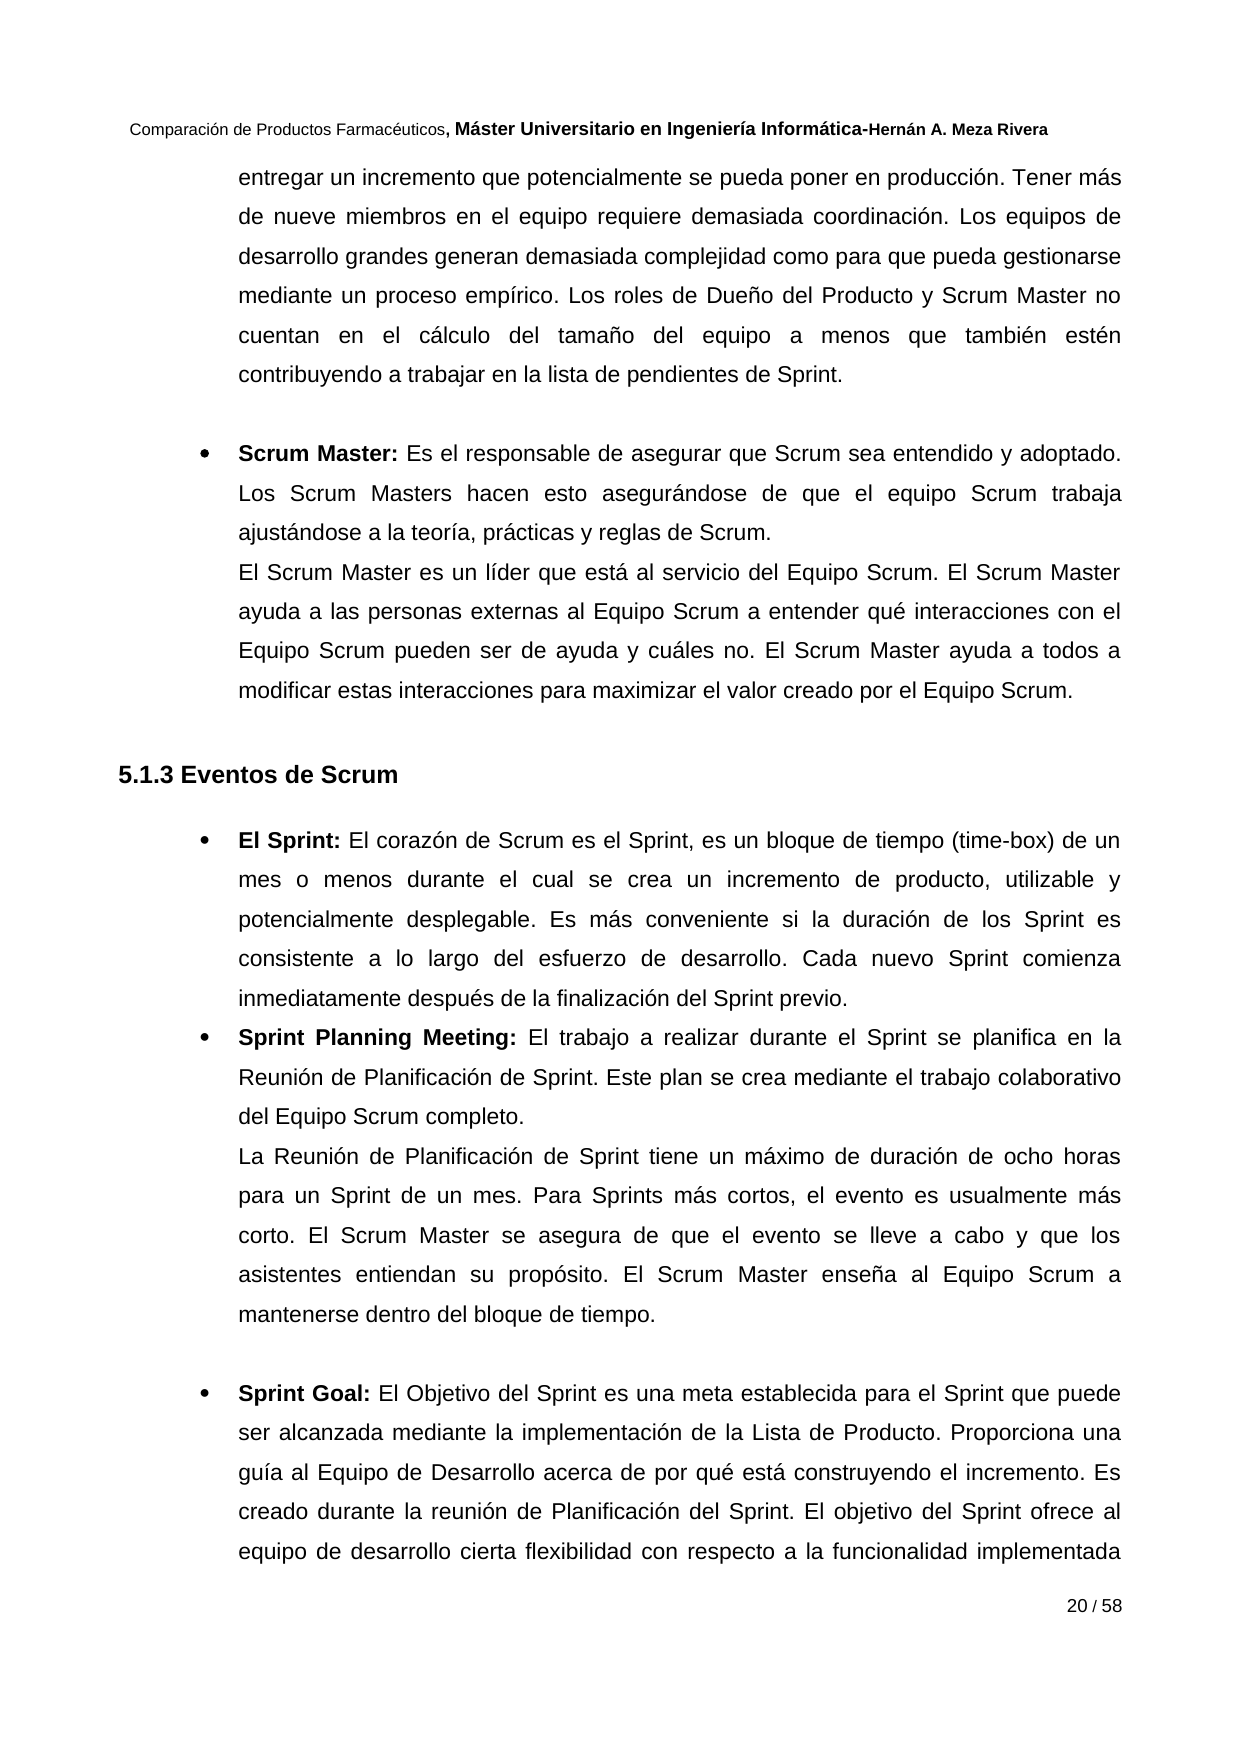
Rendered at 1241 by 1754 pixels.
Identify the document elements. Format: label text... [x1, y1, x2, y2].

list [238, 164, 1122, 387]
list La Reunión de Planificación de Sprint tiene un máximo de duración de ocho horas para un Sprint de un mes. Para Sprints más cortos, el evento es usualmente más corto. El Scrum Master se asegura de que el evento se lleve a cabo y que los asistentes entiendan su propósito. El Scrum Master enseña al Equipo Scrum a mantenerse dentro del bloque de tiempo. [238, 1143, 1122, 1327]
subtitle 5.1.3 Eventos de Scrum [118, 760, 1122, 789]
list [201, 1380, 1122, 1564]
list El Sprint: El corazón de Scrum es el Sprint, es un bloque de tiempo (time-box) de un mes o menos durante el cual se crea un incremento de producto, utilizable y potencialmente desplegable. Es más conveniente si la duración de los Sprint es consistente a lo largo del esfuerzo de desarrollo. Cada nuevo Sprint comienza inmediatamente después de la finalización del Sprint previo. [201, 827, 1122, 1011]
list Scrum Master: Es el responsable de asegurar que Scrum sea entendido y adoptado. Los Scrum Masters hacen esto asegurándose de que el equipo Scrum trabaja ajustándose a la teoría, prácticas y reglas de Scrum. [201, 440, 1122, 545]
list Sprint Planning Meeting: El trabajo a realizar durante el Sprint se planifica en la Reunión de Planificación de Sprint. Este plan se crea mediante el trabajo colaborativo del Equipo Scrum completo. [201, 1024, 1122, 1130]
list El Scrum Master es un líder que está al servicio del Equipo Scrum. El Scrum Master ayuda a las personas externas al Equipo Scrum a entender qué interacciones con el Equipo Scrum pueden ser de ayuda y cuáles no. El Scrum Master ayuda a todos a modificar estas interacciones para maximizar el valor creado por el Equipo Scrum. [238, 558, 1122, 703]
